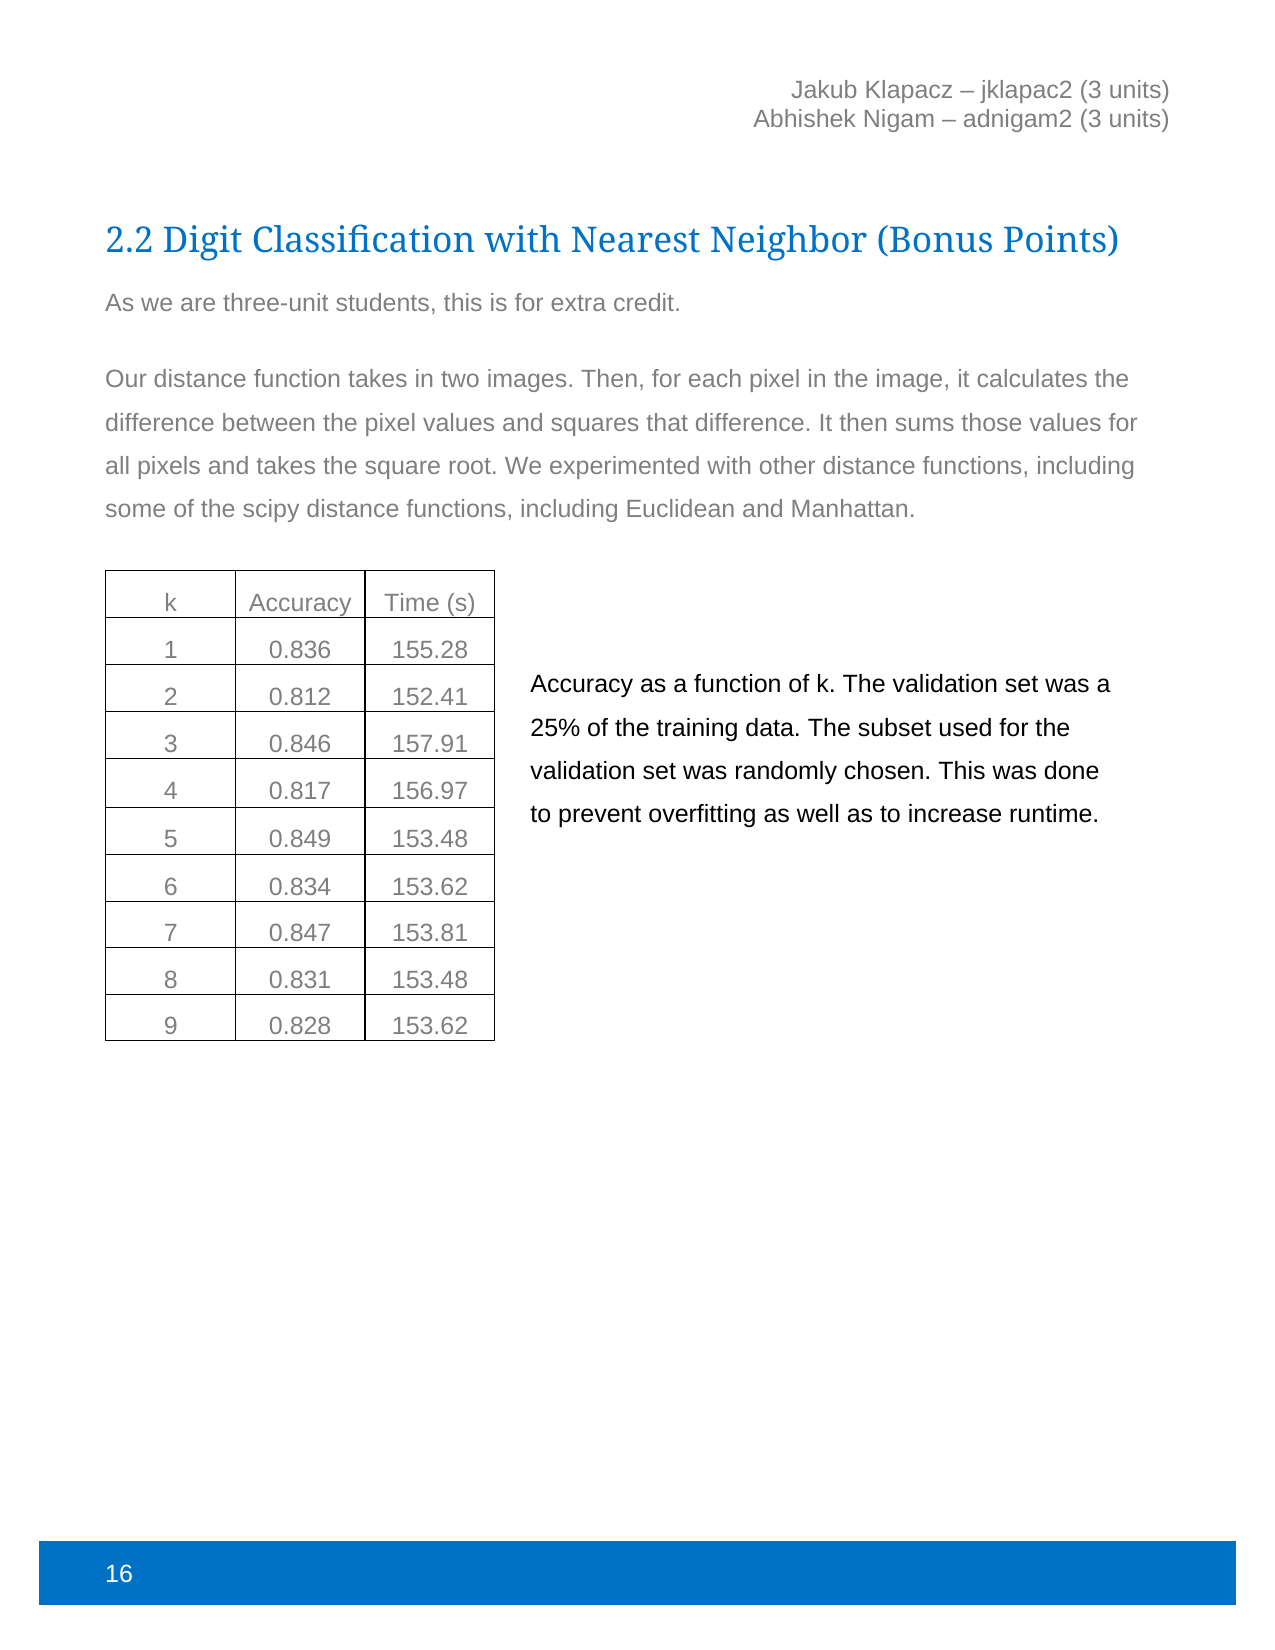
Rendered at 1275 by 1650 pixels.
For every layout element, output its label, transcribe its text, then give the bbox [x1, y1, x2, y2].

table_cell 156.97 [366, 759, 494, 807]
table_cell 0.812 [236, 665, 364, 711]
table_cell 9 [106, 995, 235, 1040]
text As we are three-unit students, this is for extra credit. [105, 288, 1170, 317]
table_cell 6 [106, 855, 235, 901]
table_cell 3 [106, 712, 235, 758]
table_cell 153.62 [366, 855, 494, 901]
table_cell 0.836 [236, 618, 364, 664]
table_cell 2 [106, 665, 235, 711]
table_cell 4 [106, 759, 235, 807]
table_cell 153.48 [366, 948, 494, 994]
table_header Time (s) [366, 571, 494, 617]
table_cell 5 [106, 808, 235, 854]
table_header k [106, 571, 235, 617]
table_cell 155.28 [366, 618, 494, 664]
table_cell 0.847 [236, 902, 364, 947]
text Our distance function takes in two images. Then, for each pixel in the image, it calculates the difference between the pixel values and squares that difference. It then sums those values for all pixels and takes the square root. We experimented with other distance functions, including some of the scipy distance functions, including Euclidean and Manhattan. [105, 364, 1170, 522]
table_cell 152.41 [366, 665, 494, 711]
subtitle 2.2 Digit Classification with Nearest Neighbor (Bonus Points) [105, 215, 1170, 263]
table_cell 7 [106, 902, 235, 947]
table_cell 0.817 [236, 759, 364, 807]
table_cell 1 [106, 618, 235, 664]
table_cell 153.62 [366, 995, 494, 1040]
table_cell 0.828 [236, 995, 364, 1040]
table_cell 0.849 [236, 808, 364, 854]
table_cell 8 [106, 948, 235, 994]
table_header Accuracy [236, 571, 364, 617]
table_cell 0.834 [236, 855, 364, 901]
table_cell 153.81 [366, 902, 494, 947]
table_cell 0.831 [236, 948, 364, 994]
table_cell 153.48 [366, 808, 494, 854]
table_cell 157.91 [366, 712, 494, 758]
table_cell 0.846 [236, 712, 364, 758]
